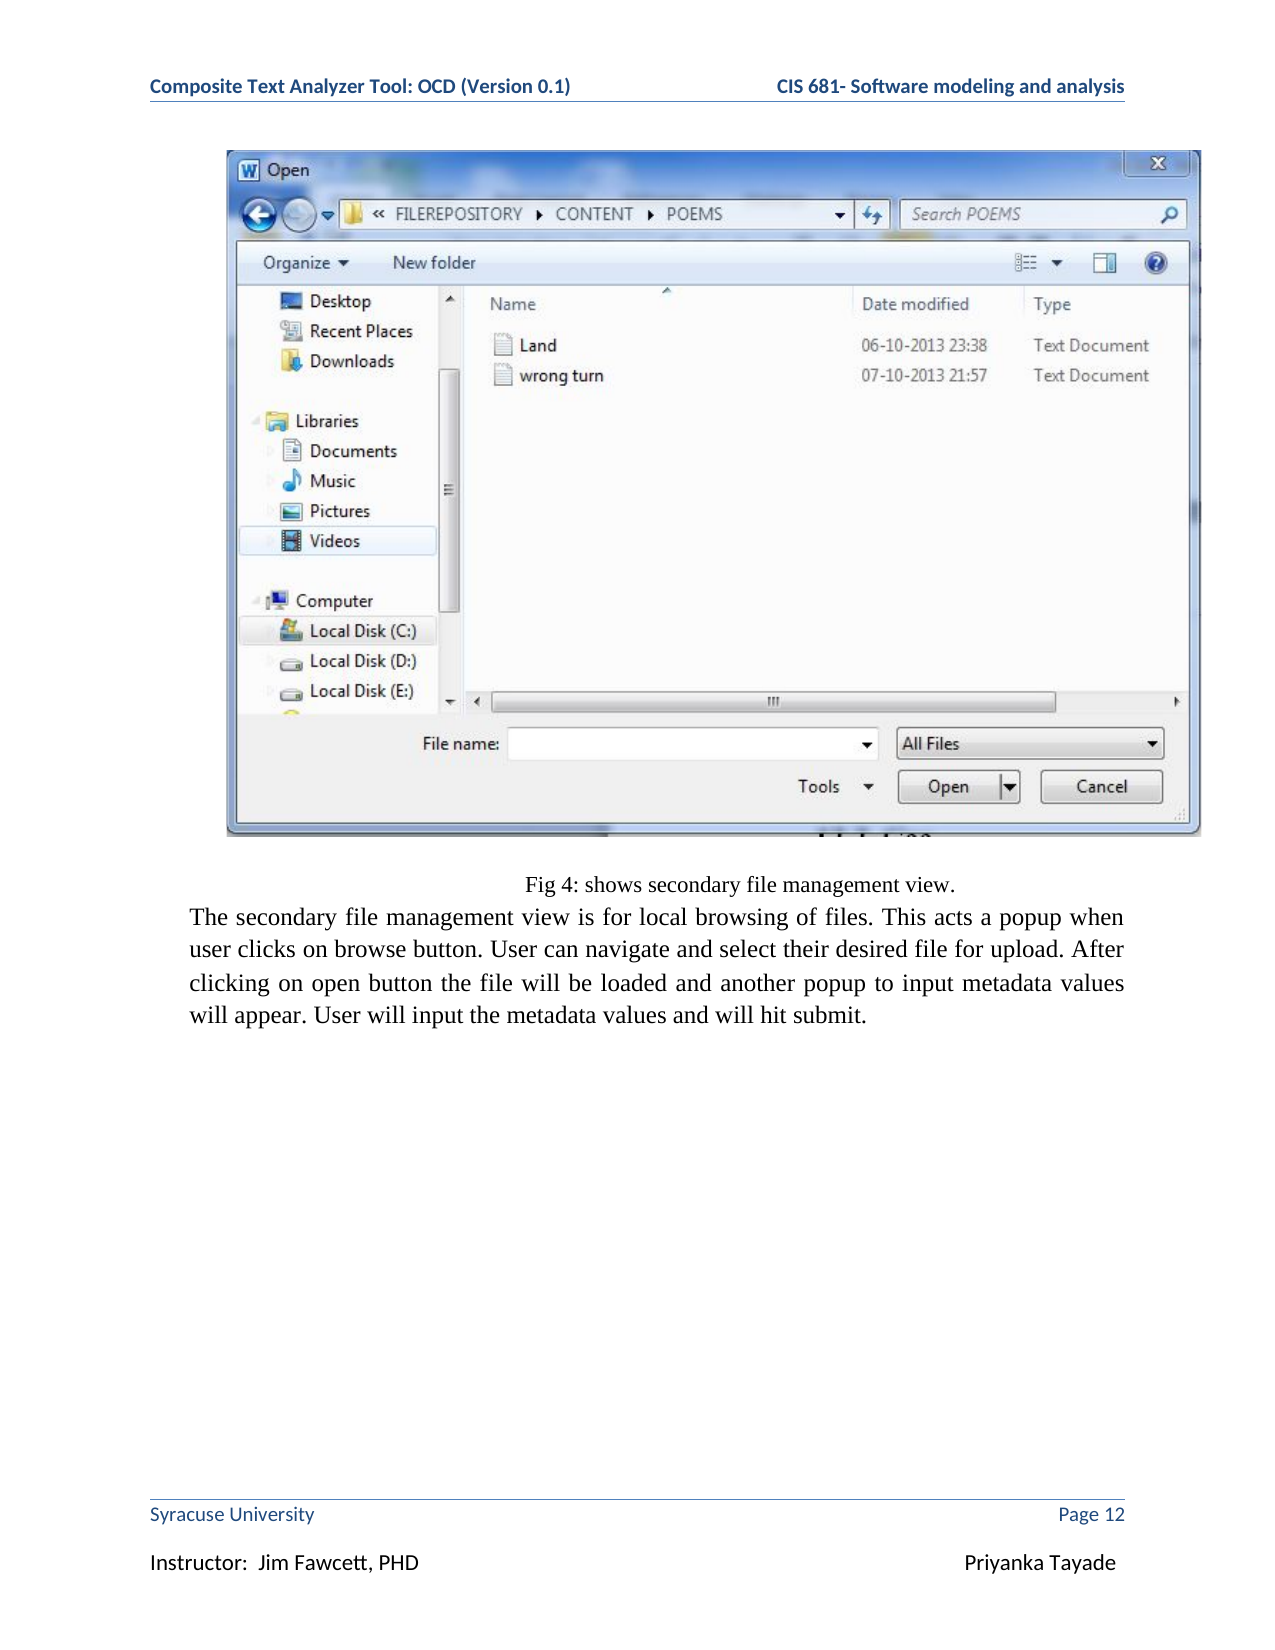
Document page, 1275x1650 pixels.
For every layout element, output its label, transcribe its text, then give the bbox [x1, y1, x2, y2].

list Fig 4: shows secondary file management view. [189, 871, 1125, 898]
list The secondary file management view is for local browsing of files. This acts a popup when user clicks on browse button. User can navigate and select their desired file for upload. After clicking on open button the file will be loaded and another popup to input metadata values will appear. User will input the metadata values and will hit submit. [189, 902, 1125, 1029]
picture [226, 150, 1202, 837]
